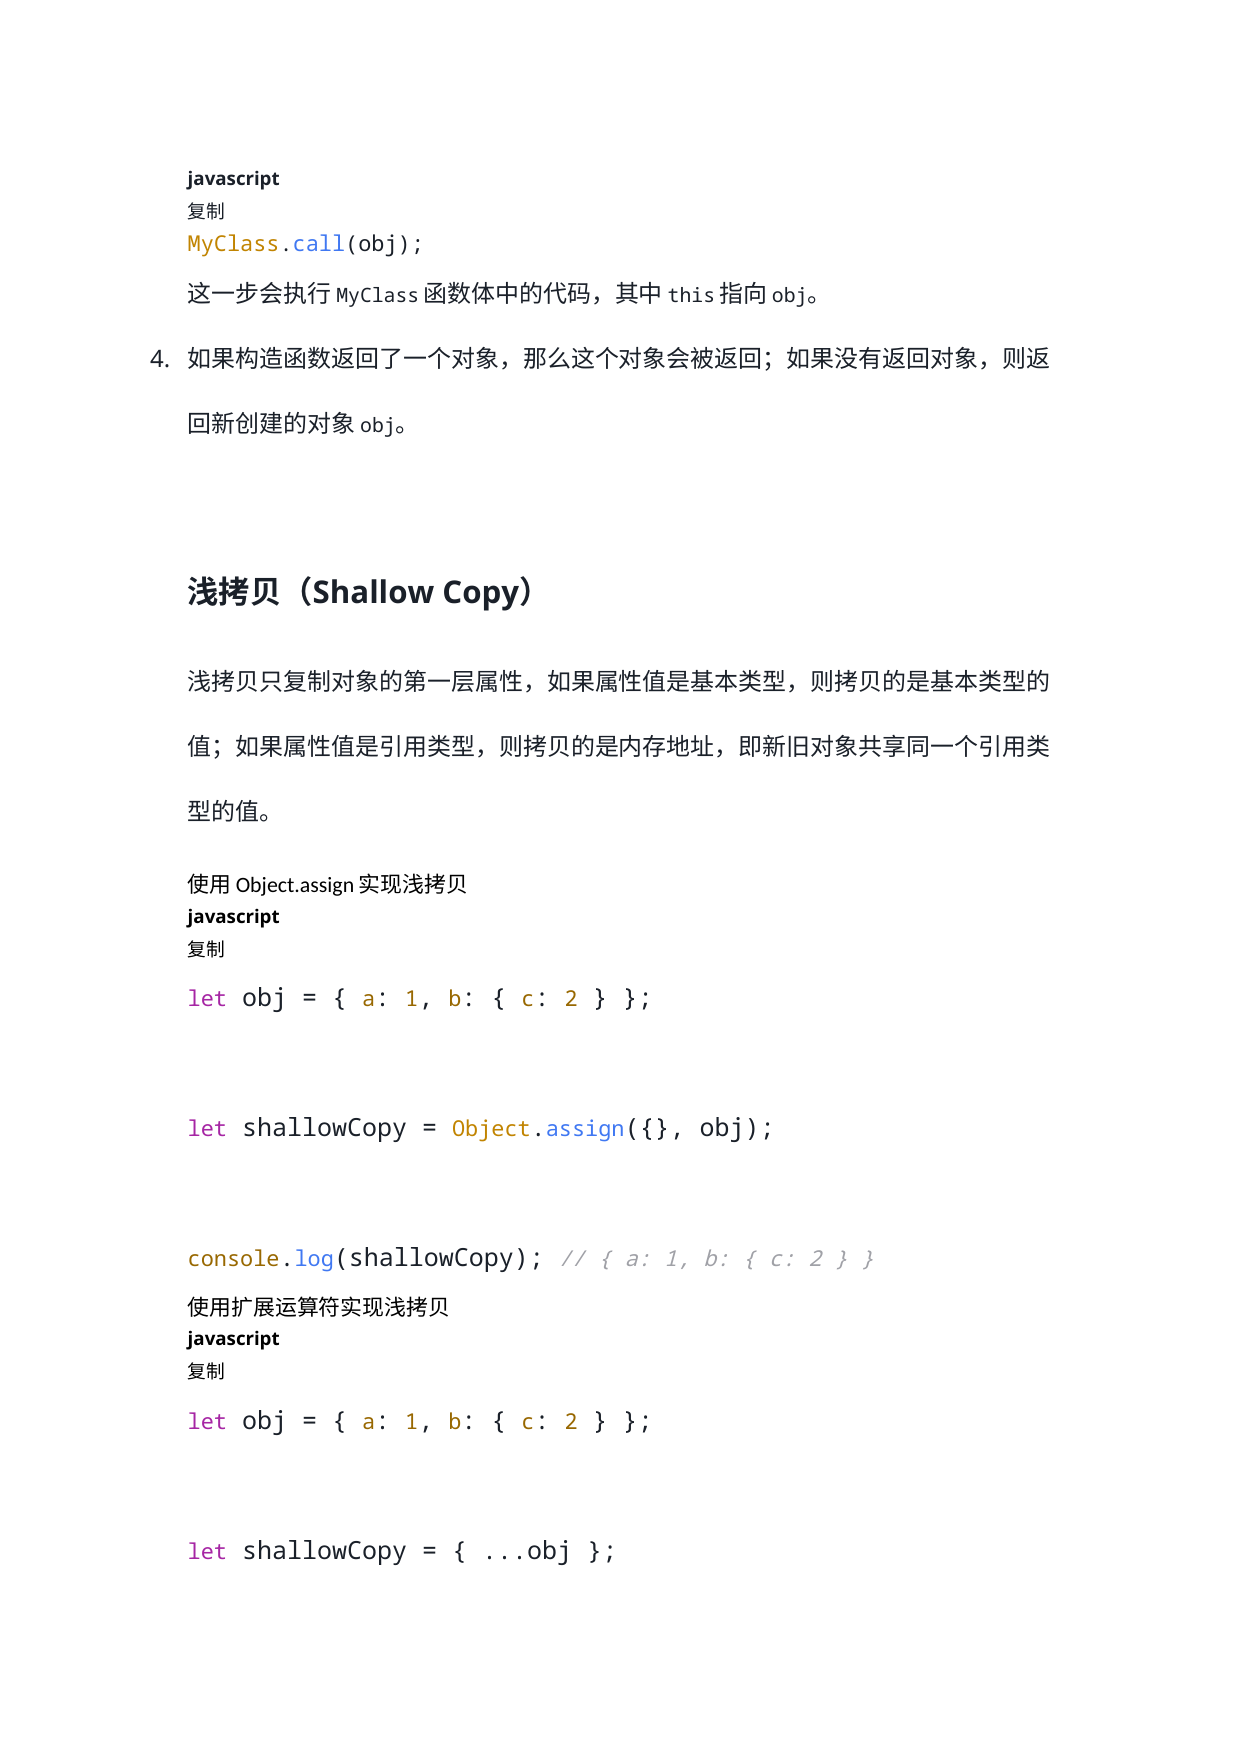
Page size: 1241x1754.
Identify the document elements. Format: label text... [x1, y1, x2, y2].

text 复制 [187, 932, 1053, 964]
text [187, 1224, 1053, 1289]
text 复制 [187, 194, 1053, 227]
text 这一步会执行MyClass函数体中的代码，其中this指向obj。 [187, 259, 1053, 324]
text 使用扩展运算符实现浅拷贝 [187, 1289, 1053, 1322]
text let shallowCopy = { ...obj }; [187, 1517, 1053, 1582]
text let shallowCopy = Object.assign({}, obj); [187, 1094, 1053, 1159]
text 复制 [187, 1354, 1053, 1387]
text let obj = { a: 1, b: { c: 2 } }; [187, 964, 1053, 1029]
text 浅拷贝只复制对象的第一层属性，如果属性值是基本类型，则拷贝的是基本类型的值；如果属性值是引用类型，则拷贝的是内存地址，即新旧对象共享同一个引用类型的值。 [187, 647, 1053, 842]
text 使用Object.assign实现浅拷贝 [187, 867, 1053, 899]
text MyClass.call(obj); [187, 227, 1053, 259]
text javascript [187, 899, 1053, 932]
text javascript [187, 162, 1053, 194]
text let obj = { a: 1, b: { c: 2 } }; [187, 1387, 1053, 1452]
list 如果构造函数返回了一个对象，那么这个对象会被返回；如果没有返回对象，则返回新创建的对象obj。 [150, 324, 1053, 454]
subtitle 浅拷贝（Shallow Copy） [187, 557, 1053, 622]
text javascript [187, 1322, 1053, 1354]
